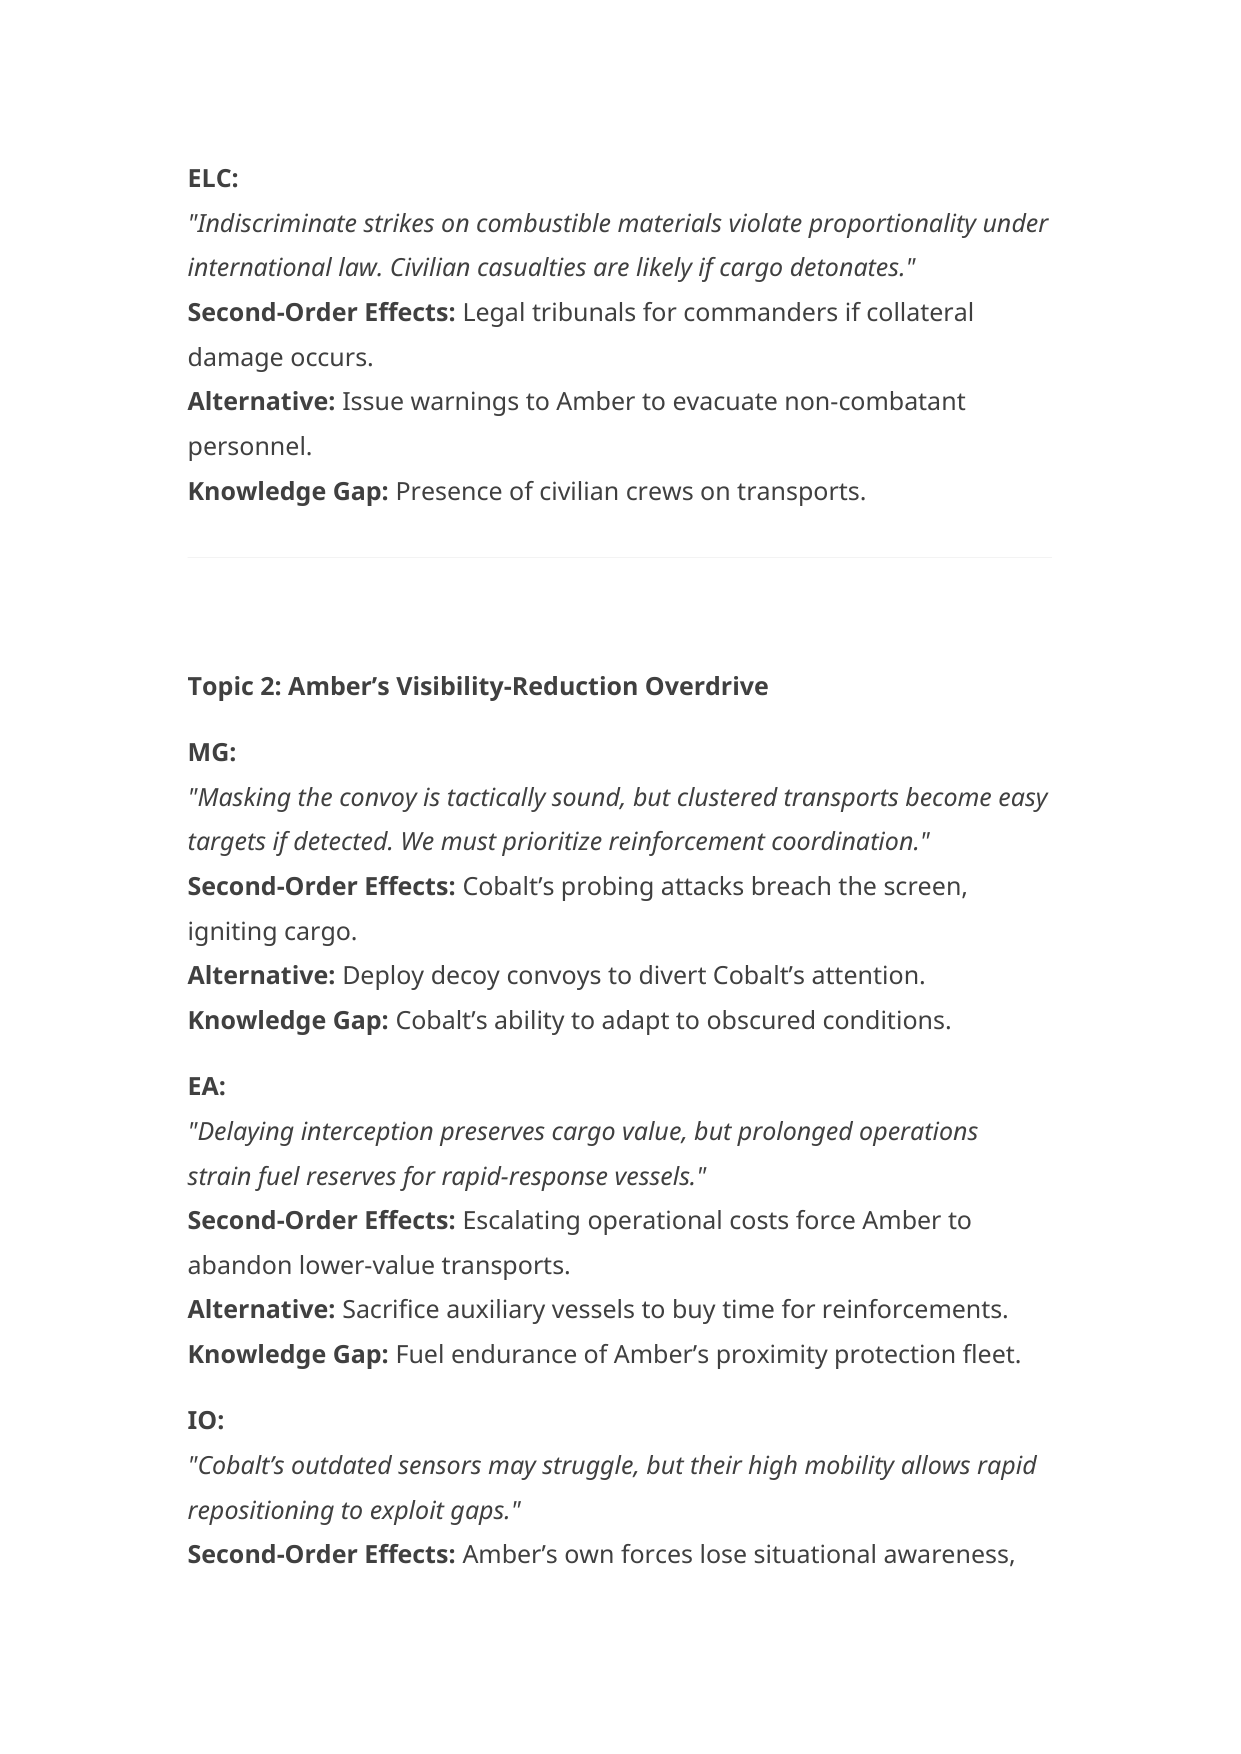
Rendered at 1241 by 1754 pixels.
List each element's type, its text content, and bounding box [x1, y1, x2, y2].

text Topic 2: Amber’s Visibility-Reduction Overdrive [187, 658, 1053, 702]
text ELC: "Indiscriminate strikes on combustible materials violate proportionality under international law. Civilian casualties are likely if cargo detonates." Second-Order Effects: Legal tribunals for commanders if collateral damage occurs. Alternative: Issue warnings to Amber to evacuate non-combatant personnel. Knowledge Gap: Presence of civilian crews on transports. [187, 150, 1053, 507]
text EA: "Delaying interception preserves cargo value, but prolonged operations strain fuel reserves for rapid-response vessels." Second-Order Effects: Escalating operational costs force Amber to abandon lower-value transports. Alternative: Sacrifice auxiliary vessels to buy time for reinforcements. Knowledge Gap: Fuel endurance of Amber’s proximity protection fleet. [187, 1058, 1053, 1371]
text MG: "Masking the convoy is tactically sound, but clustered transports become easy targets if detected. We must prioritize reinforcement coordination." Second-Order Effects: Cobalt’s probing attacks breach the screen, igniting cargo. Alternative: Deploy decoy convoys to divert Cobalt’s attention. Knowledge Gap: Cobalt’s ability to adapt to obscured conditions. [187, 724, 1053, 1037]
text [187, 1392, 1053, 1571]
